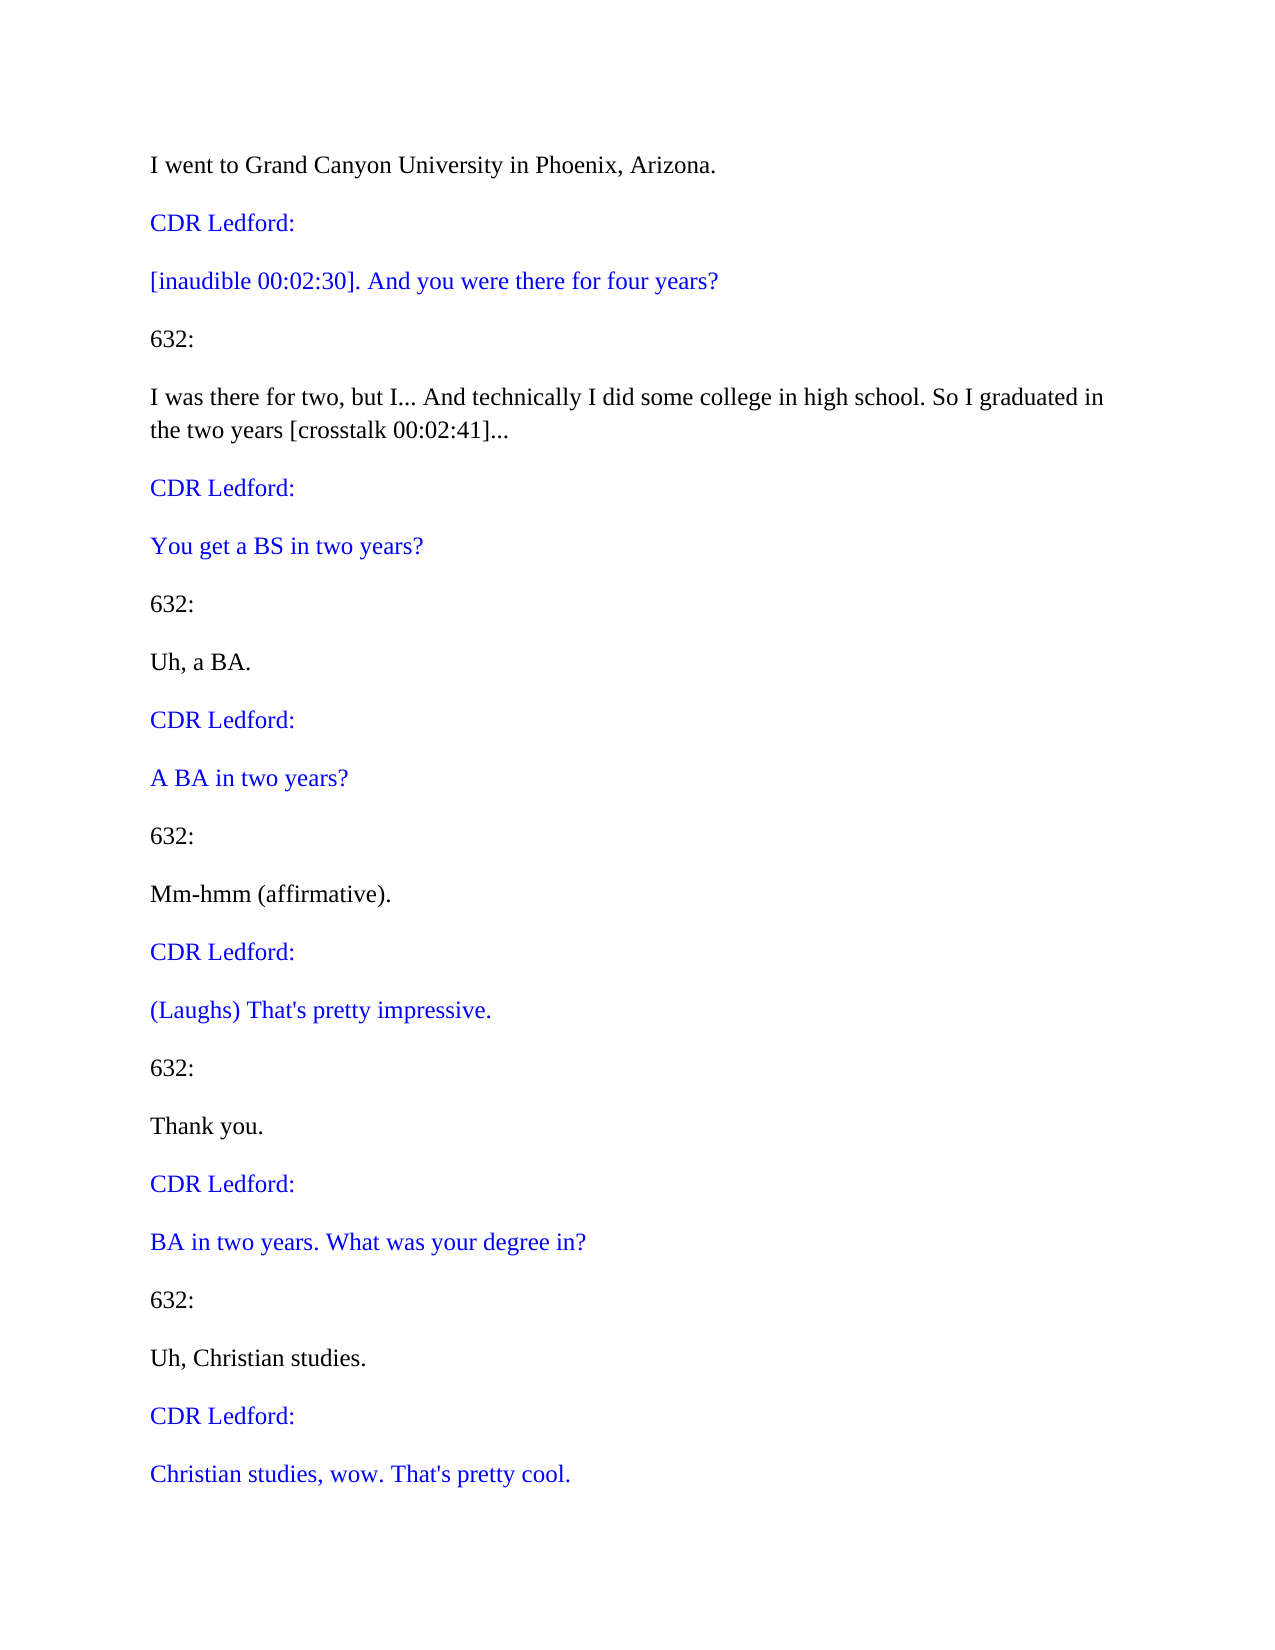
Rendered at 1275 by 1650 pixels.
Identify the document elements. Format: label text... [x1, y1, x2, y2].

text CDR Ledford: [150, 473, 1125, 502]
text CDR Ledford: [150, 705, 1125, 734]
text You get a BS in two years? [150, 531, 1125, 560]
text 632: [150, 1285, 1125, 1314]
text I went to Grand Canyon University in Phoenix, Arizona. [150, 150, 1125, 179]
text CDR Ledford: [150, 937, 1125, 966]
text 632: [150, 821, 1125, 850]
text I was there for two, but I... And technically I did some college in high school. So I graduated in the two years [crosstalk 00:02:41]... [150, 382, 1125, 444]
text 632: [150, 589, 1125, 618]
text Mm-hmm (affirmative). [150, 879, 1125, 908]
text 632: [150, 1053, 1125, 1082]
text BA in two years. What was your degree in? [150, 1227, 1125, 1256]
text CDR Ledford: [150, 208, 1125, 237]
text (Laughs) That's pretty impressive. [150, 995, 1125, 1024]
text Uh, a BA. [150, 647, 1125, 676]
text [inaudible 00:02:30]. And you were there for four years? [150, 266, 1125, 295]
text CDR Ledford: [150, 1401, 1125, 1430]
text CDR Ledford: [150, 1169, 1125, 1198]
text 632: [150, 324, 1125, 353]
text Thank you. [150, 1111, 1125, 1140]
text Christian studies, wow. That's pretty cool. [150, 1459, 1125, 1488]
text A BA in two years? [150, 763, 1125, 792]
text Uh, Christian studies. [150, 1343, 1125, 1372]
